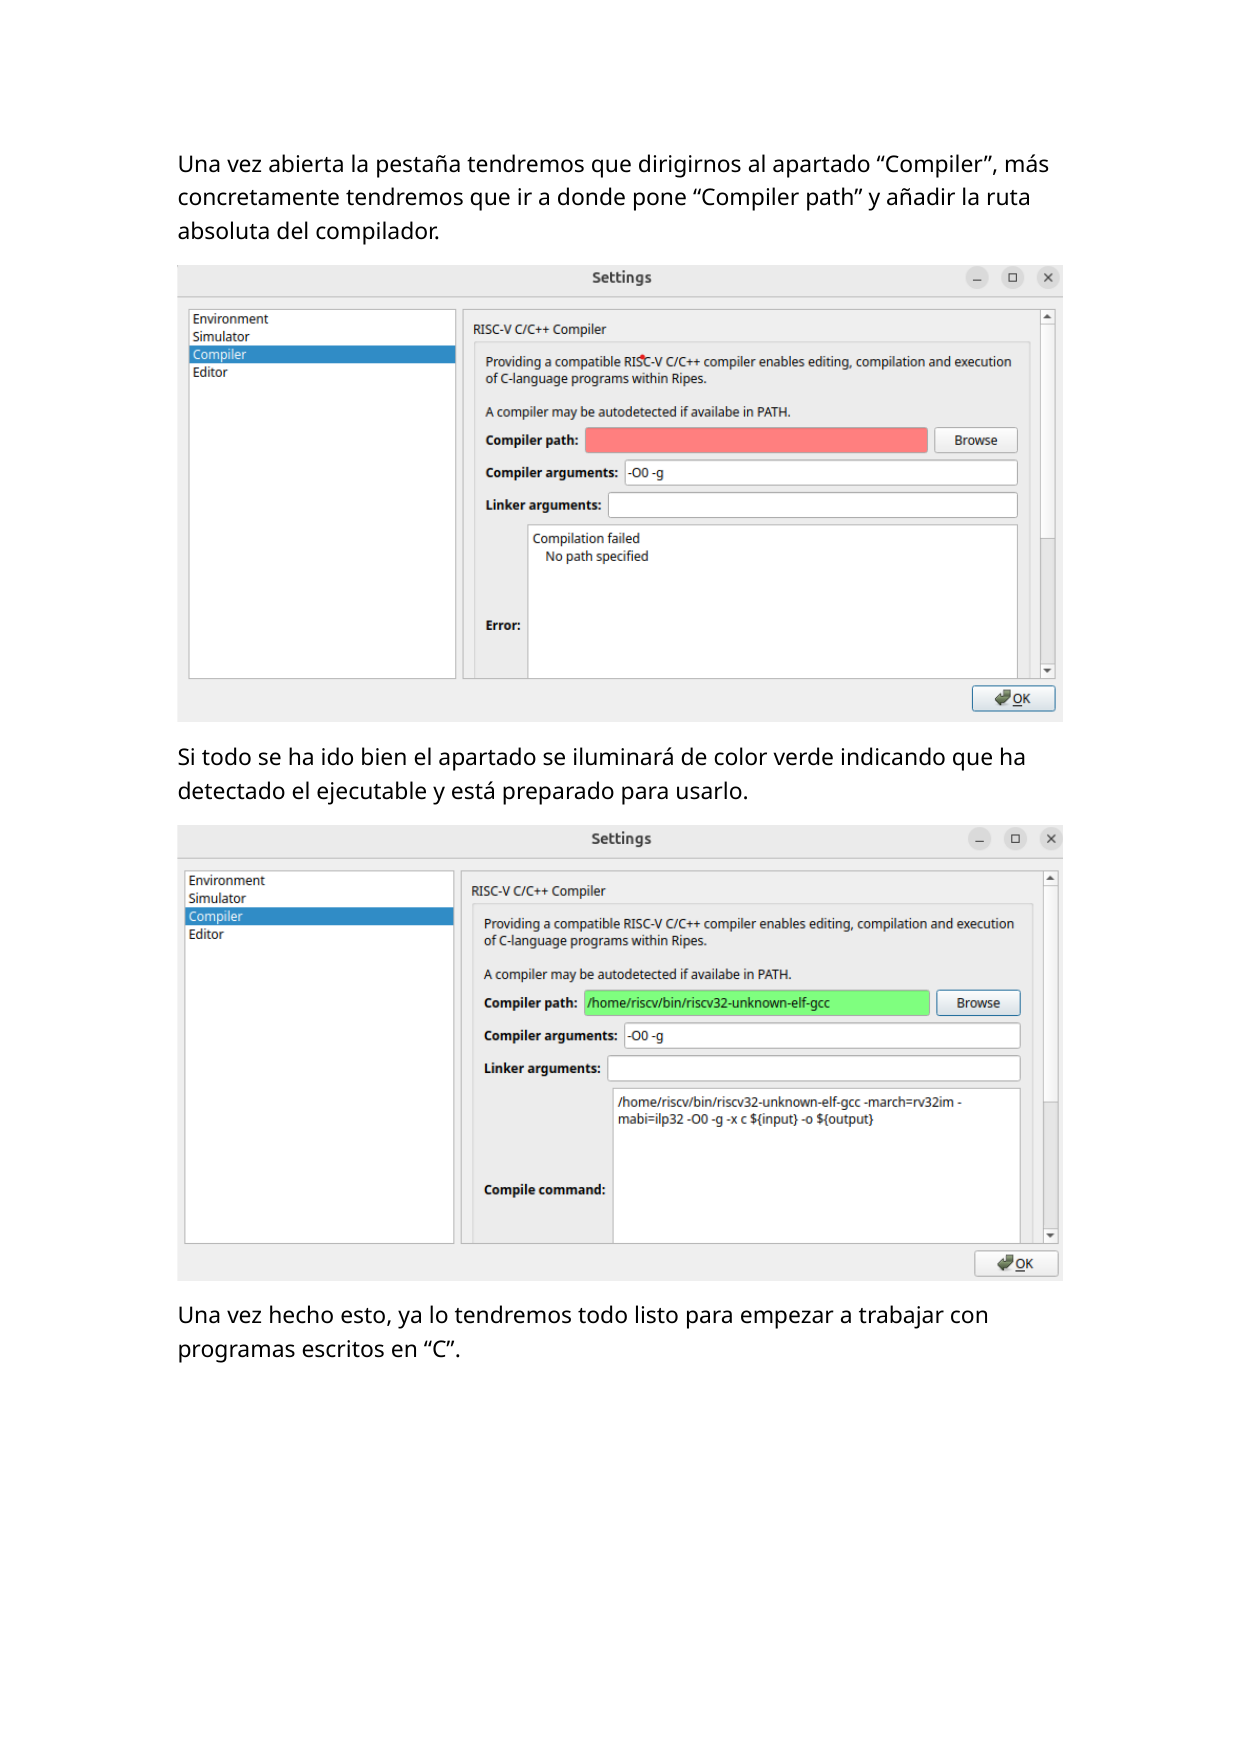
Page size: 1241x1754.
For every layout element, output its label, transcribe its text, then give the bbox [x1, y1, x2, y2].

text Si todo se ha ido bien el apartado se iluminará de color verde indicando que ha detectado el ejecutable y está preparado para usarlo. [177, 741, 1063, 806]
text Una vez abierta la pestaña tendremos que dirigirnos al apartado “Compiler”, más concretamente tendremos que ir a donde pone “Compiler path” y añadir la ruta absoluta del compilador. [177, 148, 1063, 246]
picture [177, 265, 1063, 722]
picture [177, 825, 1063, 1281]
text Una vez hecho esto, ya lo tendremos todo listo para empezar a trabajar con programas escritos en “C”. [177, 1299, 1063, 1364]
